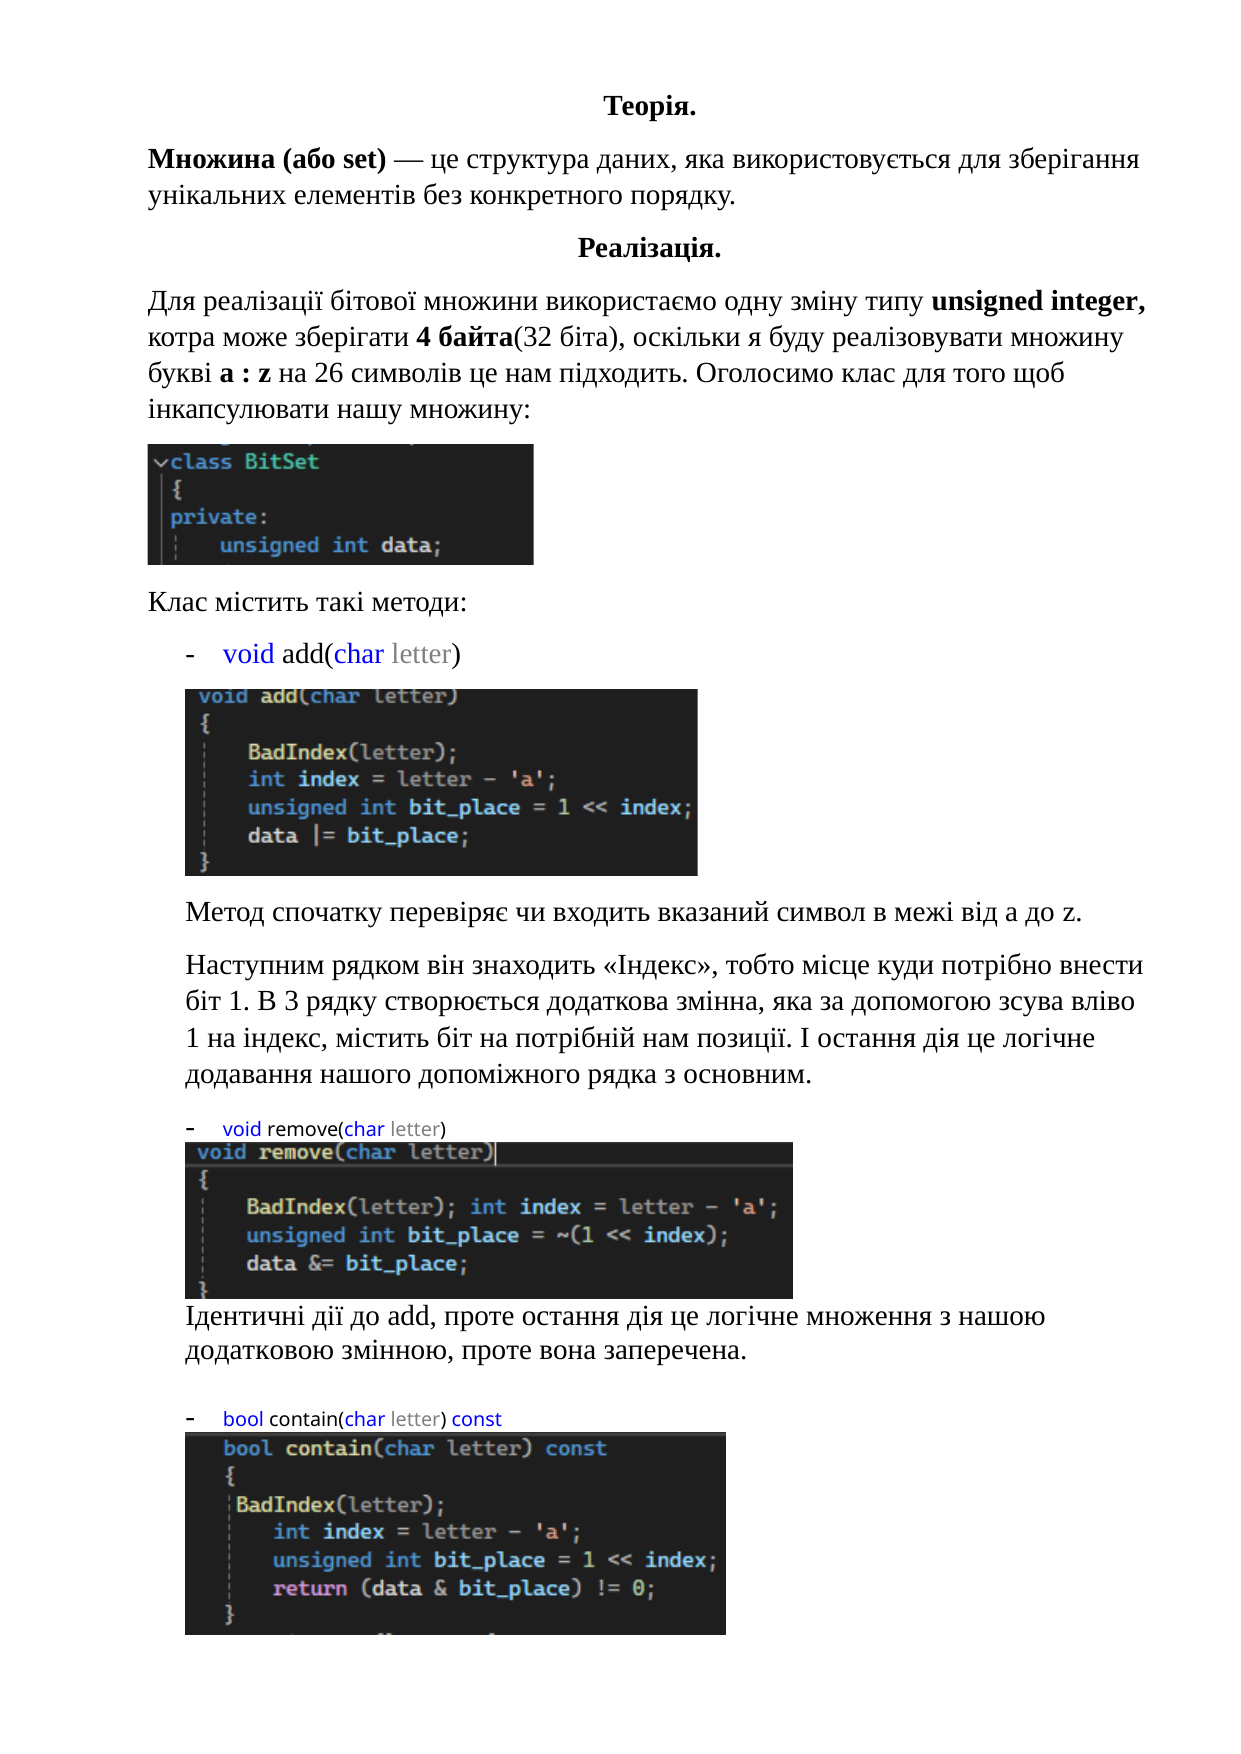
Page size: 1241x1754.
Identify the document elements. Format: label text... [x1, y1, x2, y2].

list void add(char letter) [185, 637, 1152, 670]
text Клас містить такі методи: [148, 584, 1152, 617]
text Реалізація. [148, 230, 1152, 264]
picture [185, 1432, 726, 1635]
list bool contain(char letter) const [185, 1399, 1152, 1433]
picture [185, 1142, 793, 1299]
text Метод спочатку перевіряє чи входить вказаний символ в межі від а до z. [185, 894, 1152, 928]
text Наступним рядком він знаходить «Індекс», тобто місце куди потрібно внести біт 1. В 3 рядку створюється додаткова змінна, яка за допомогою зсува вліво 1 на індекс, містить біт на потрібній нам позиції. І остання дія це логічне додавання нашого допоміжного рядка з основним. [185, 947, 1152, 1089]
picture [147, 444, 534, 565]
text Ідентичні дії до add, проте остання дія це логічне множення з нашою додатковою змінною, проте вона заперечена. [185, 1298, 1152, 1366]
list void remove(char letter) [185, 1109, 1152, 1142]
text Теорія. [148, 88, 1152, 122]
text Для реалізації бітової множини використаємо одну зміну типу unsigned integer, котра може зберігати 4 байта(32 біта), оскільки я буду реалізовувати множину букві a : z на 26 символів це нам підходить. Оголосимо клас для того щоб інкапсулювати нашу множину: [148, 283, 1152, 425]
picture [185, 689, 698, 876]
text Множина (або set) — це структура даних, яка використовується для зберігання унікальних елементів без конкретного порядку. [148, 141, 1152, 211]
